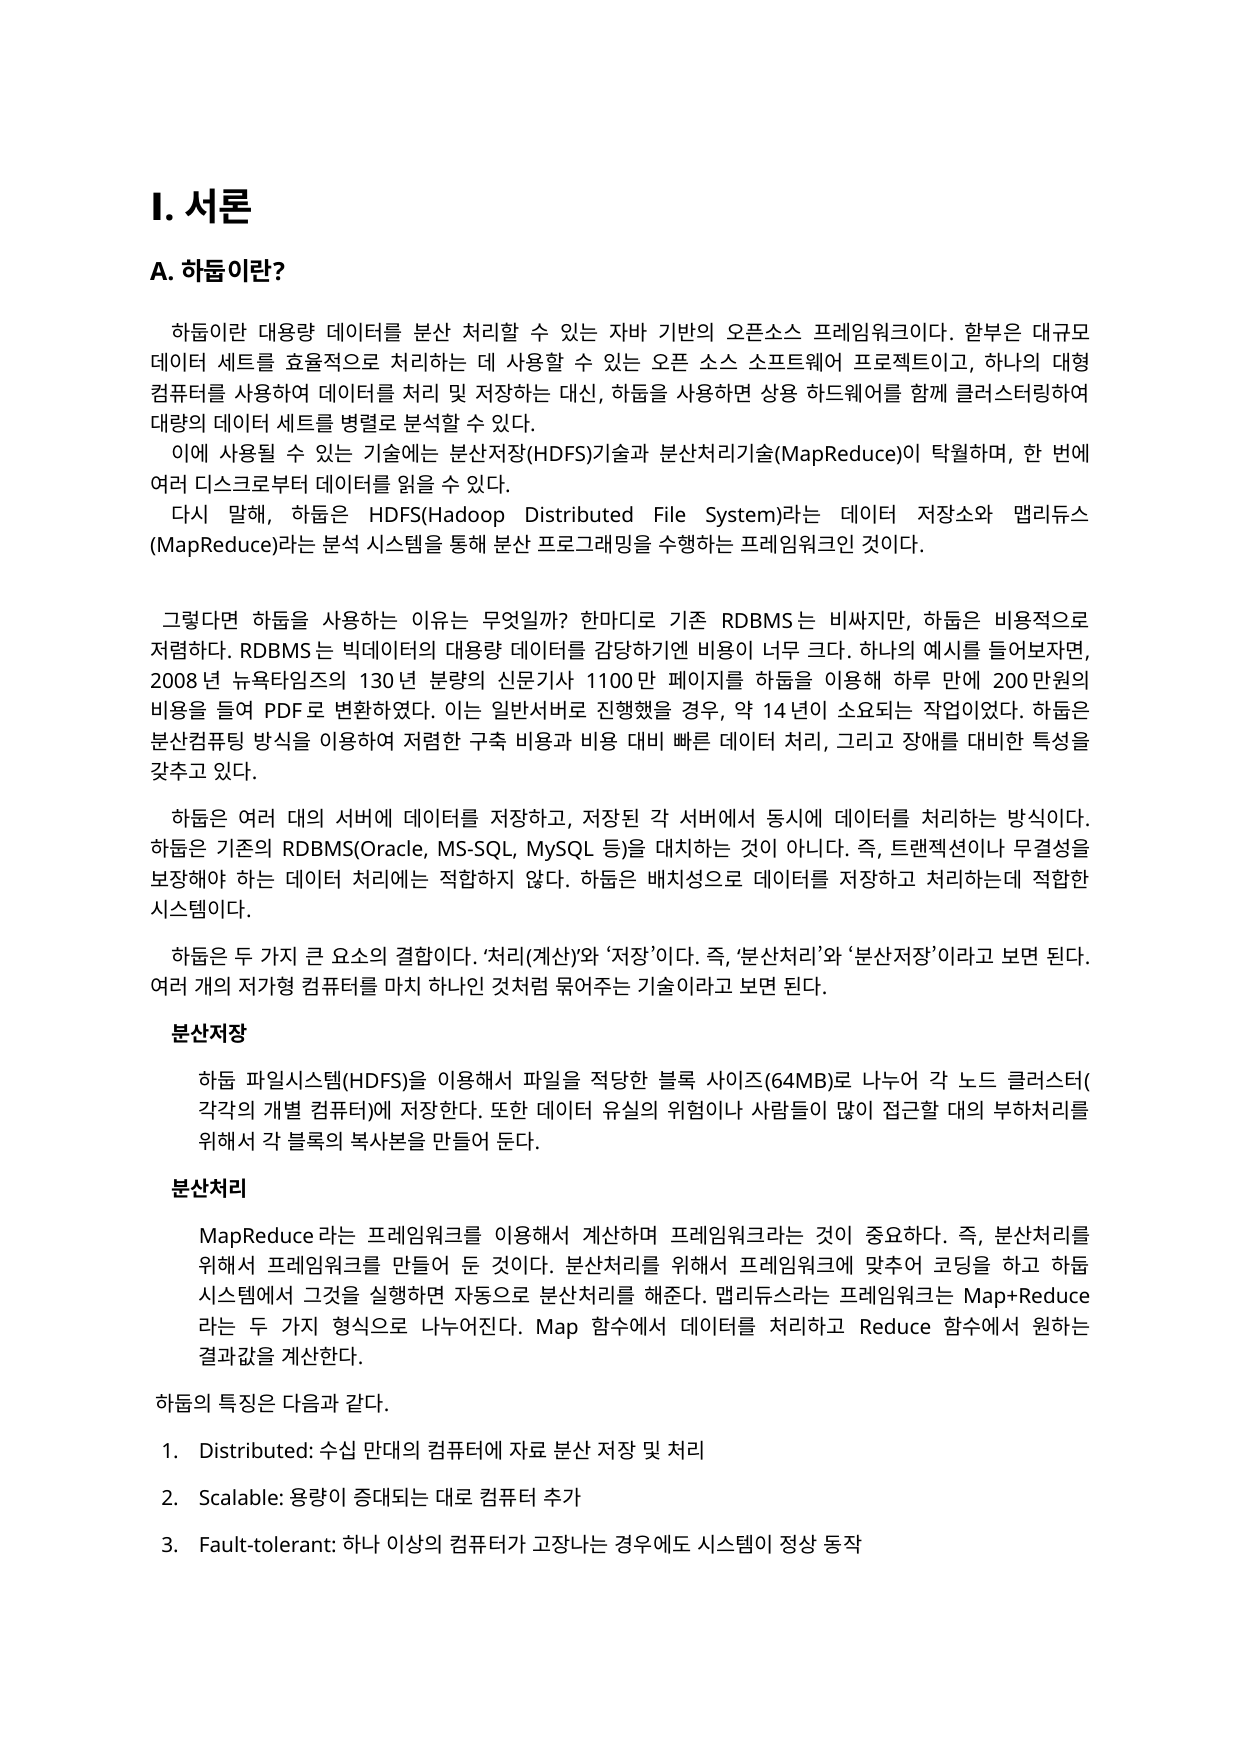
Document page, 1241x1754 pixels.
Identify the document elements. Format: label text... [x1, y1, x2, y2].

text 하둡은 여러 대의 서버에 데이터를 저장하고, 저장된 각 서버에서 동시에 데이터를 처리하는 방식이다. 하둡은 기존의 RDBMS(Oracle, MS-SQL, MySQL 등)을 대치하는 것이 아니다. 즉, 트랜젝션이나 무결성을 보장해야 하는 데이터 처리에는 적합하지 않다. 하둡은 배치성으로 데이터를 저장하고 처리하는데 적합한 시스템이다. [150, 802, 1090, 924]
text 하둡의 특징은 다음과 같다. [150, 1387, 1090, 1417]
text 분산저장 [150, 1018, 1090, 1048]
text 하둡이란 대용량 데이터를 분산 처리할 수 있는 자바 기반의 오픈소스 프레임워크이다. 핟부은 대규모 데이터 세트를 효율적으로 처리하는 데 사용할 수 있는 오픈 소스 소프트웨어 프로젝트이고, 하나의 대형 컴퓨터를 사용하여 데이터를 처리 및 저장하는 대신, 하둡을 사용하면 상용 하드웨어를 함께 클러스터링하여 대량의 데이터 세트를 병렬로 분석할 수 있다. [150, 316, 1090, 437]
list Fault-tolerant: 하나 이상의 컴퓨터가 고장나는 경우에도 시스템이 정상 동작 [161, 1528, 1090, 1558]
list MapReduce라는 프레임워크를 이용해서 계산하며 프레임워크라는 것이 중요하다. 즉, 분산처리를 위해서 프레임워크를 만들어 둔 것이다. 분산처리를 위해서 프레임워크에 맞추어 코딩을 하고 하둡 시스템에서 그것을 실행하면 자동으로 분산처리를 해준다. 맵리듀스라는 프레임워크는 Map+Reduce라는 두 가지 형식으로 나누어진다. Map 함수에서 데이터를 처리하고 Reduce 함수에서 원하는 결과값을 계산한다. [198, 1219, 1090, 1371]
list Scalable: 용량이 증대되는 대로 컴퓨터 추가 [161, 1481, 1090, 1511]
text Ⅰ. 서론 [150, 177, 1090, 232]
text A. 하둡이란? [150, 252, 1090, 288]
text 분산처리 [150, 1172, 1090, 1202]
text 이에 사용될 수 있는 기술에는 분산저장(HDFS)기술과 분산처리기술(MapReduce)이 탁월하며, 한 번에 여러 디스크로부터 데이터를 읽을 수 있다. [150, 437, 1090, 498]
text 다시 말해, 하둡은 HDFS(Hadoop Distributed File System)라는 데이터 저장소와 맵리듀스(MapReduce)라는 분석 시스템을 통해 분산 프로그래밍을 수행하는 프레임워크인 것이다. [150, 498, 1090, 559]
text 그렇다면 하둡을 사용하는 이유는 무엇일까? 한마디로 기존 RDBMS는 비싸지만, 하둡은 비용적으로 저렴하다. RDBMS는 빅데이터의 대용량 데이터를 감당하기엔 비용이 너무 크다. 하나의 예시를 들어보자면, 2008년 뉴욕타임즈의 130년 분량의 신문기사 1100만 페이지를 하둡을 이용해 하루 만에 200만원의 비용을 들여 PDF로 변환하였다. 이는 일반서버로 진행했을 경우, 약 14년이 소요되는 작업이었다. 하둡은 분산컴퓨팅 방식을 이용하여 저렴한 구축 비용과 비용 대비 빠른 데이터 처리, 그리고 장애를 대비한 특성을 갖추고 있다. [150, 604, 1090, 786]
list 하둡 파일시스템(HDFS)을 이용해서 파일을 적당한 블록 사이즈(64MB)로 나누어 각 노드 클러스터(각각의 개별 컴퓨터)에 저장한다. 또한 데이터 유실의 위험이나 사람들이 많이 접근할 대의 부하처리를 위해서 각 블록의 복사본을 만들어 둔다. [198, 1064, 1090, 1155]
text 하둡은 두 가지 큰 요소의 결합이다. ‘처리(계산)’와 ‘저장’이다. 즉, ‘분산처리’와 ‘분산저장’이라고 보면 된다. 여러 개의 저가형 컴퓨터를 마치 하나인 것처럼 묶어주는 기술이라고 보면 된다. [150, 940, 1090, 1001]
list Distributed: 수십 만대의 컴퓨터에 자료 분산 저장 및 처리 [161, 1434, 1090, 1464]
